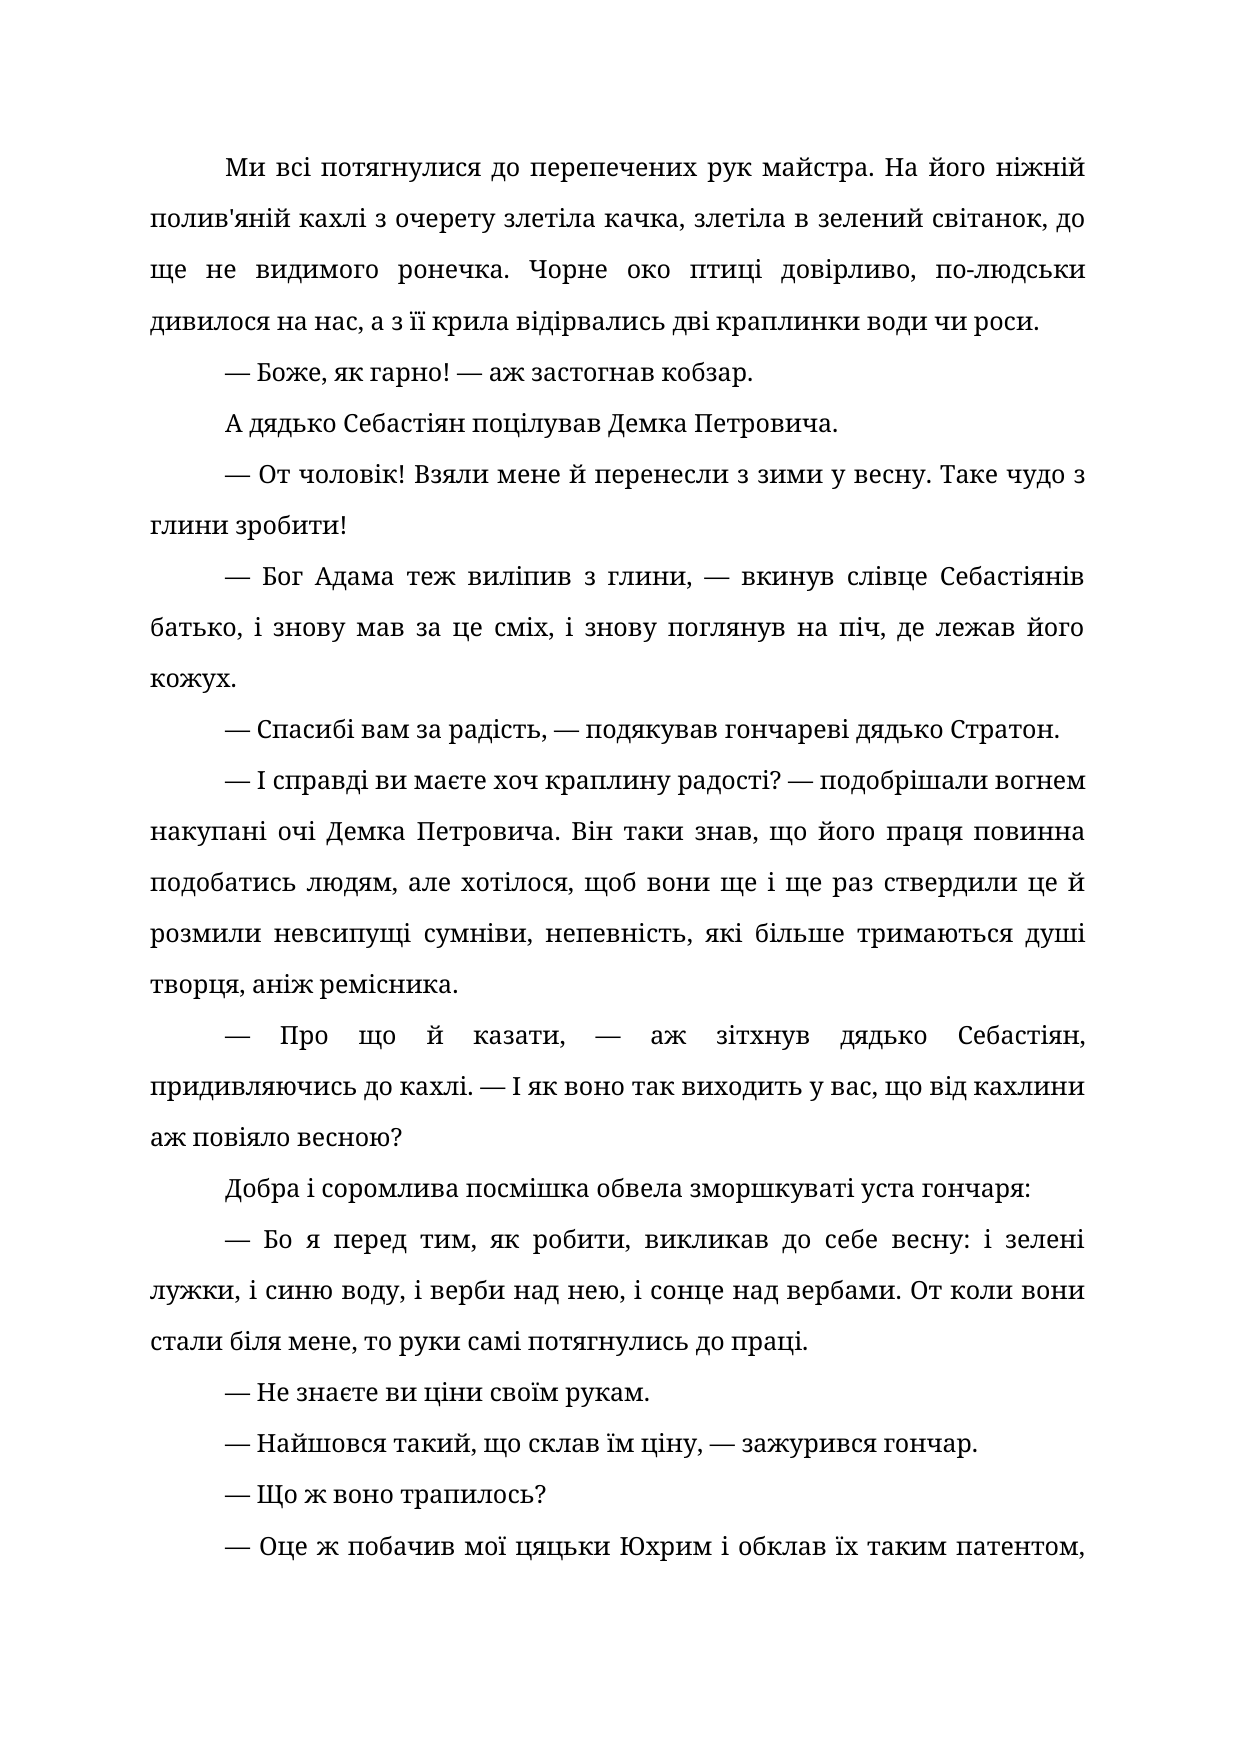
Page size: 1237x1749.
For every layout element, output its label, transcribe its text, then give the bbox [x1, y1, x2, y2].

text — I справдi ви маєте хоч краплину радостi? — подобрiшали вогнем накупанi очi Демка Петровича. Вiн таки знав, що його праця повинна подобатись людям, але хотiлося, щоб вони ще i ще раз ствердили це й розмили невсипущi сумнiви, непевнiсть, якi бiльше тримаються душi творця, анiж ремiсника. [150, 762, 1086, 1001]
text — Про що й казати, — аж зiтхнув дядько Себастiян, придивляючись до кахлi. — I як воно так виходить у вас, що вiд кахлини аж повiяло весною? [150, 1018, 1086, 1154]
text — Не знаєте ви цiни своїм рукам. [150, 1375, 1086, 1409]
text — Бо я перед тим, як робити, викликав до себе весну: i зеленi лужки, i синю воду, i верби над нею, i сонце над вербами. От коли вони стали бiля мене, то руки самi потягнулись до працi. [150, 1222, 1086, 1358]
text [150, 1528, 1086, 1562]
text А дядько Себастiян поцiлував Демка Петровича. [150, 405, 1086, 439]
text — Найшовся такий, що склав їм цiну, — зажурився гончар. [150, 1426, 1086, 1460]
text — От чоловiк! Взяли мене й перенесли з зими у весну. Таке чудо з глини зробити! [150, 456, 1086, 541]
text — Що ж воно трапилось? [150, 1477, 1086, 1511]
text Ми всi потягнулися до перепечених рук майстра. На його нiжнiй полив'янiй кахлi з очерету злетiла качка, злетiла в зелений свiтанок, до ще не видимого ронечка. Чорне око птицi довiрливо, по-людськи дивилося на нас, а з її крила вiдiрвались двi краплинки води чи роси. [150, 150, 1086, 337]
text — Боже, як гарно! — аж застогнав кобзар. [150, 354, 1086, 388]
text Добра i соромлива посмiшка обвела зморшкуватi уста гончаря: [150, 1171, 1086, 1205]
text — Бог Адама теж вилiпив з глини, — вкинув слiвце Себастiянiв батько, i знову мав за це смiх, i знову поглянув на пiч, де лежав його кожух. [150, 558, 1086, 694]
text — Спасибi вам за радiсть, — подякував гончаревi дядько Стратон. [150, 711, 1086, 746]
